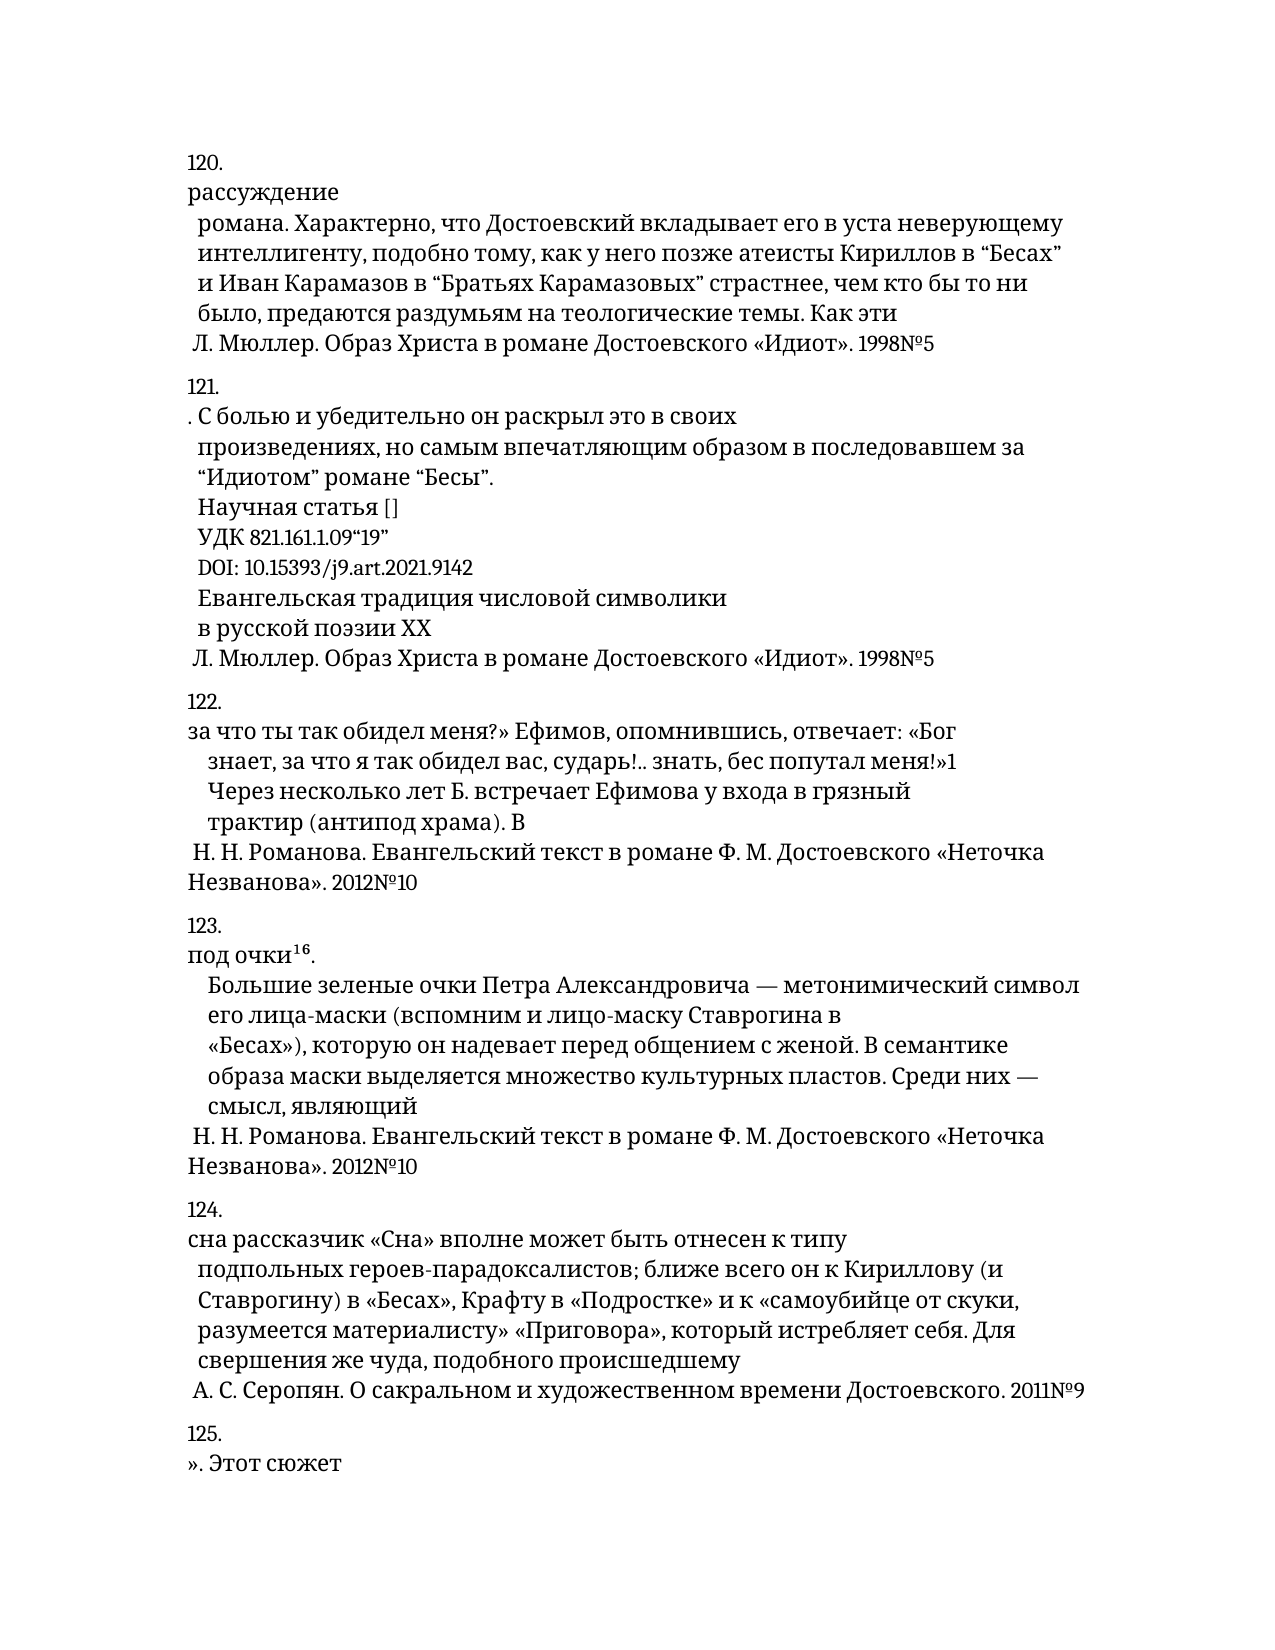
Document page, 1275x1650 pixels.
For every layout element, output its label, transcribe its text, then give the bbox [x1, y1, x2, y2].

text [187, 1421, 1087, 1477]
text 122. за что ты так обидел меня?» Ефимов, опомнившись, отвечает: «Бог знает, за что я так обидел вас, сударь!.. знать, бес попутал меня!»1 Через несколько лет Б. встречает Ефимова у входа в грязный трактир (антипод храма). В Н. Н. Романова. Евангельский текст в романе Ф. М. Достоевского «Неточка Незванова». 2012№10 [187, 688, 1087, 896]
text 124. сна рассказчик «Сна» вполне может быть отнесен к типу подпольных героев-парадоксалистов; ближе всего он к Кириллову (и Ставрогину) в «Бесах», Крафту в «Подростке» и к «самоубийце от скуки, разумеется материалисту» «Приговора», который истребляет себя. Для свершения же чуда, подобного происшедшему А. С. Серопян. О сакральном и художественном времени Достоевского. 2011№9 [187, 1197, 1087, 1404]
text 121. . С болью и убедительно он раскрыл это в своих произведениях, но самым впечатляющим образом в последовавшем за “Идиотом” романе “Бесы”. Научная статья [] УДК 821.161.1.09“19” DOI: 10.15393/j9.art.2021.9142 Евангельская традиция числовой символики в русской поэзии ХХ Л. Мюллер. Образ Христа в романе Достоевского «Идиот». 1998№5 [187, 374, 1087, 672]
text 123. под очки¹⁶. Большие зеленые очки Петра Александровича — метонимический символ его лица-маски (вспомним и лицо-маску Ставрогина в «Бесах»), которую он надевает перед общением с женой. В семантике образа маски выделяется множество культурных пластов. Среди них — смысл, являющий Н. Н. Романова. Евангельский текст в романе Ф. М. Достоевского «Неточка Незванова». 2012№10 [187, 912, 1087, 1181]
text 120. рассуждение романа. Характерно, что Достоевский вкладывает его в уста неверующему интеллигенту, подобно тому, как у него позже атеисты Кириллов в “Бесах” и Иван Карамазов в “Братьях Карамазовых” страстнее, чем кто бы то ни было, предаются раздумьям на теологические темы. Как эти Л. Мюллер. Образ Христа в романе Достоевского «Идиот». 1998№5 [187, 150, 1087, 358]
